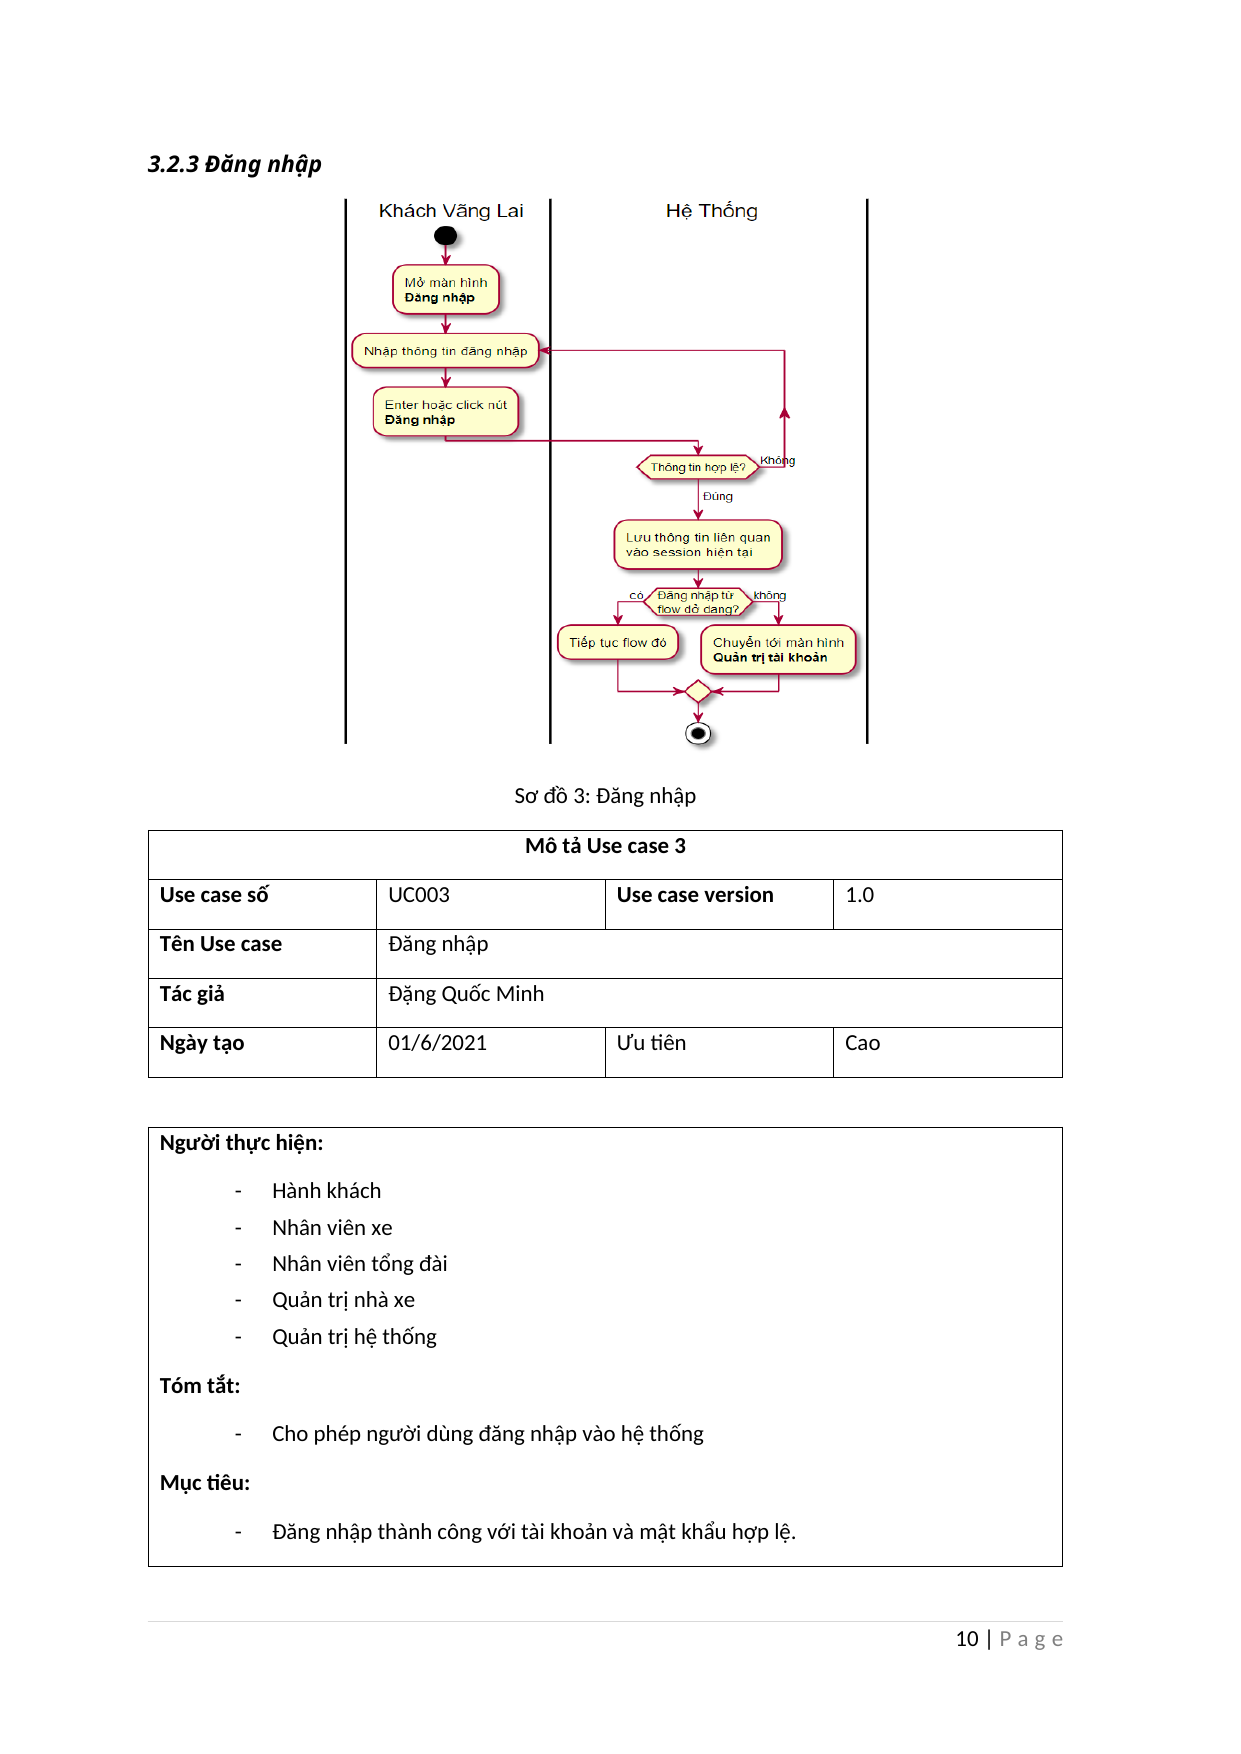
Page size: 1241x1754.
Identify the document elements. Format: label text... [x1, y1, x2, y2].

table_cell Đăng nhập [377, 930, 1062, 978]
table_cell Ngày tạo [149, 1028, 376, 1077]
table_cell Tên Use case [149, 930, 376, 978]
table_header Mô tả Use case 3 [149, 831, 1062, 879]
picture [327, 181, 883, 761]
table_cell Use case số [149, 880, 376, 928]
table_cell Cao [834, 1028, 1062, 1077]
table_cell Đặng Quốc Minh [377, 979, 1062, 1027]
table_cell Ưu tiên [606, 1028, 833, 1077]
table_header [149, 1128, 1062, 1566]
table_cell Use case version [606, 880, 833, 928]
table_cell Tác giả [149, 979, 376, 1027]
table_cell 1.0 [834, 880, 1062, 928]
table_cell UC003 [377, 880, 605, 928]
text Sơ đồ 3: Đăng nhập [148, 781, 1063, 809]
table_cell 01/6/2021 [377, 1028, 605, 1077]
subtitle 3.2.3 Đăng nhập [148, 148, 1063, 179]
